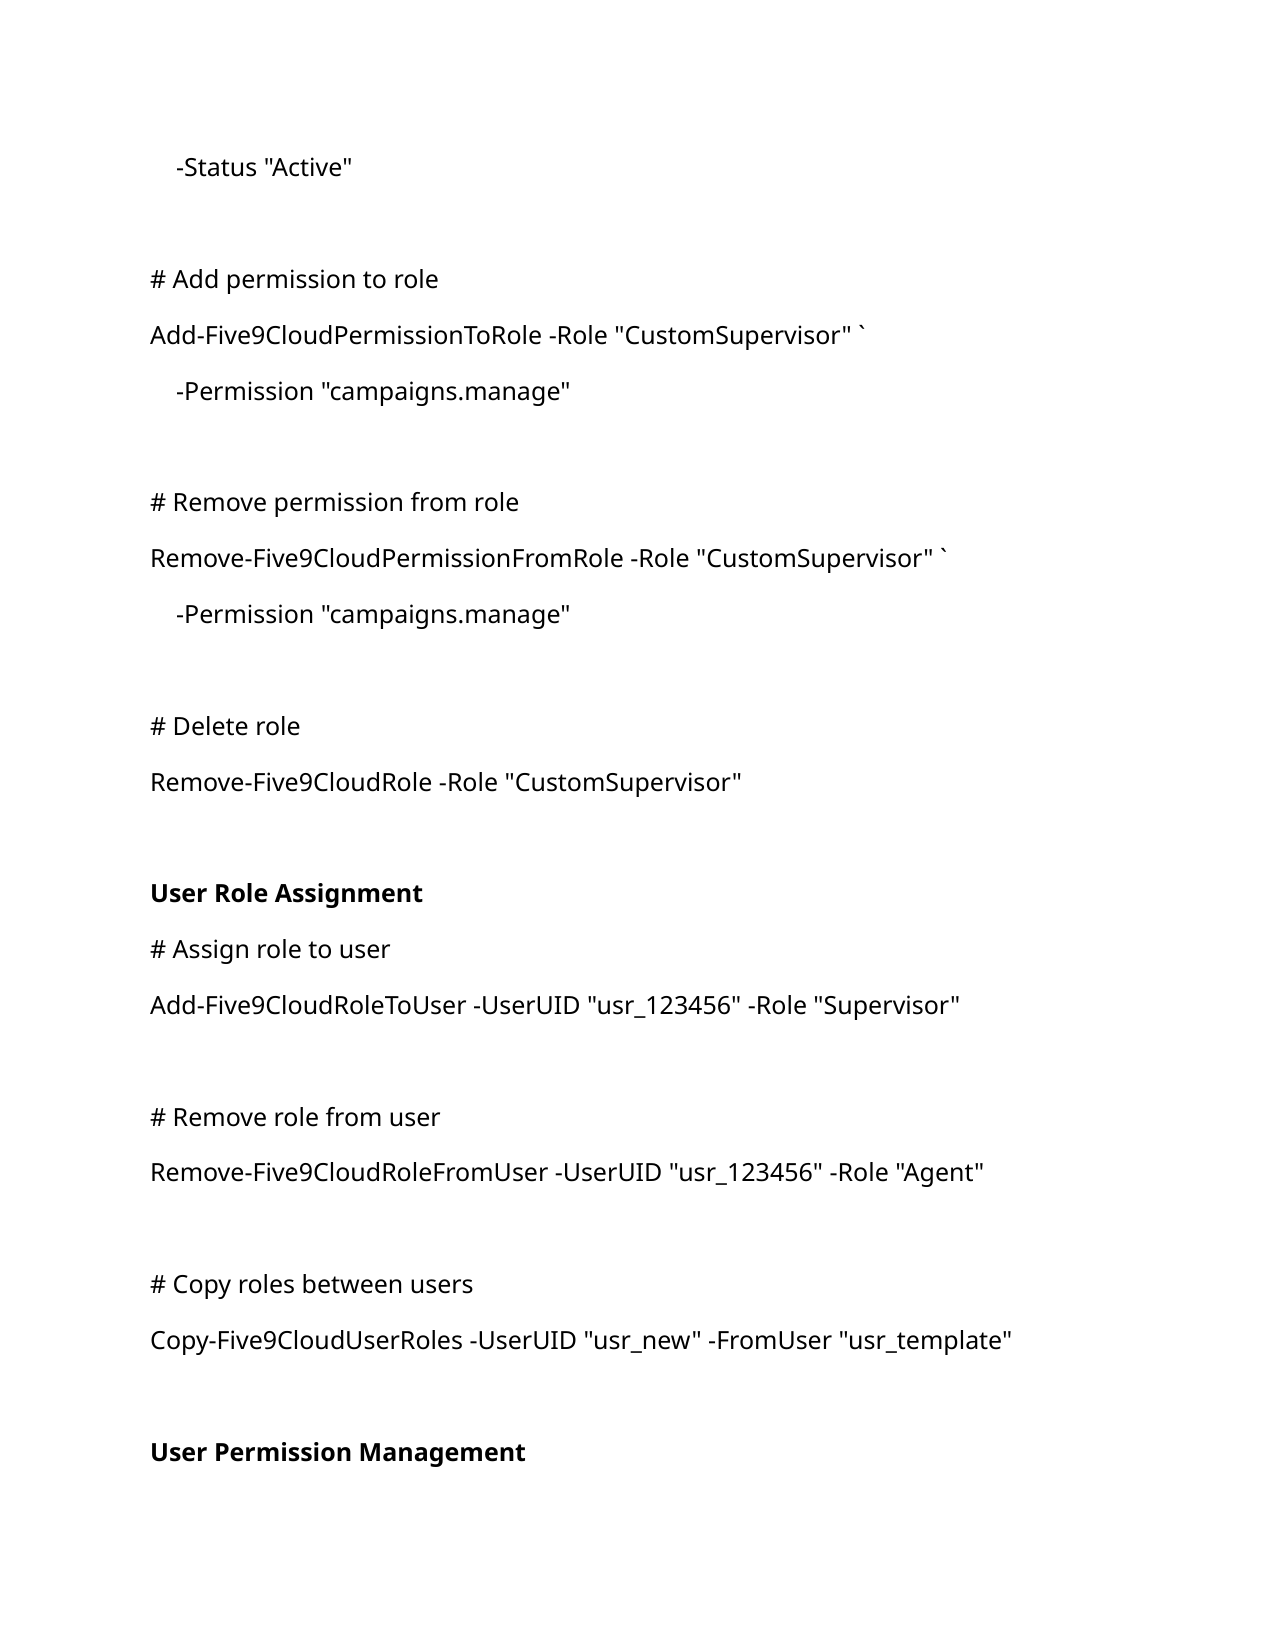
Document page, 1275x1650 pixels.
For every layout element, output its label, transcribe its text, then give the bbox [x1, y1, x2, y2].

text -Permission "campaigns.manage" [150, 373, 1125, 407]
text Remove-Five9CloudRole -Role "CustomSupervisor" [150, 764, 1125, 798]
text # Assign role to user [150, 932, 1125, 966]
text # Remove permission from role [150, 485, 1125, 519]
text -Permission "campaigns.manage" [150, 597, 1125, 631]
text User Role Assignment [150, 876, 1125, 910]
text # Copy roles between users [150, 1267, 1125, 1301]
text # Delete role [150, 708, 1125, 742]
text Add-Five9CloudRoleToUser -UserUID "usr_123456" -Role "Supervisor" [150, 987, 1125, 1022]
text -Status "Active" [150, 150, 1125, 184]
text Add-Five9CloudPermissionToRole -Role "CustomSupervisor" ` [150, 317, 1125, 352]
text User Permission Management [150, 1434, 1125, 1468]
text Remove-Five9CloudPermissionFromRole -Role "CustomSupervisor" ` [150, 541, 1125, 575]
text # Remove role from user [150, 1099, 1125, 1133]
text Copy-Five9CloudUserRoles -UserUID "usr_new" -FromUser "usr_template" [150, 1322, 1125, 1357]
text Remove-Five9CloudRoleFromUser -UserUID "usr_123456" -Role "Agent" [150, 1155, 1125, 1189]
text # Add permission to role [150, 262, 1125, 296]
